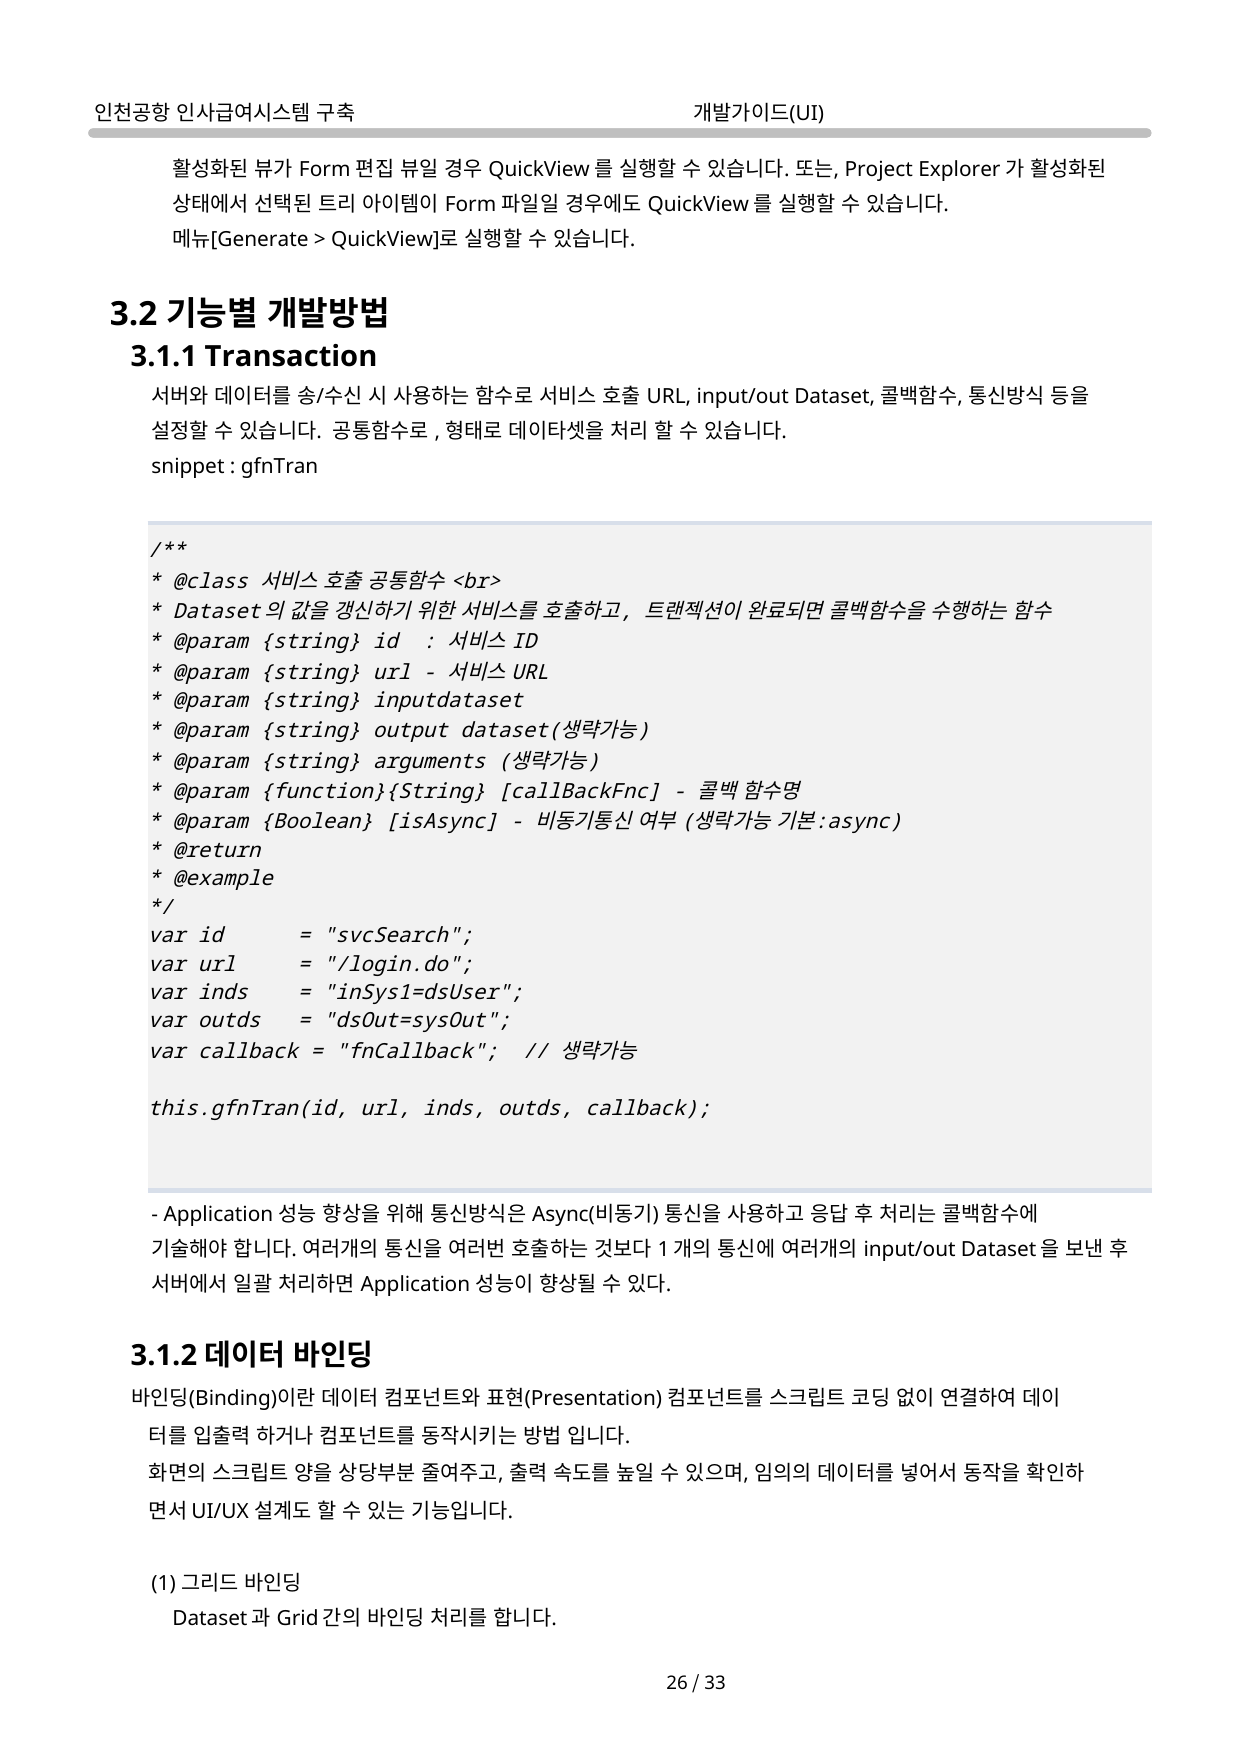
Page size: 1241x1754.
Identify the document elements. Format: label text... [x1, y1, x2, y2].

text (1) 그리드 바인딩 [151, 1562, 1152, 1597]
text */ [148, 877, 1152, 906]
text 바인딩(Binding)이란 데이터 컴포넌트와 표현(Presentation) 컴포넌트를 스크립트 코딩 없이 연결하여 데이 [109, 1374, 1152, 1412]
text var outds = "dsOut=sysOut"; [148, 991, 1152, 1019]
text this.gfnTran(id, url, inds, outds, callback); [148, 1078, 1152, 1107]
text 서버와 데이터를 송/수신 시 사용하는 함수로 서비스 호출 URL, input/out Dataset, 콜백함수, 통신방식 등을 설정할 수 있습니다. 공통함수로 , 형태로 데이타셋을 처리 할 수 있습니다. snippet : gfnTran [151, 375, 1152, 479]
text * @param {function}{String} [callBackFnc] - 콜백 함수명 [148, 760, 1152, 790]
text * @param {Boolean} [isAsync] - 비동기통신 여부 (생락가능 기본:async) [148, 790, 1152, 820]
text - Application 성능 향상을 위해 통신방식은 Async(비동기) 통신을 사용하고 응답 후 처리는 콜백함수에 [151, 1193, 1152, 1227]
subtitle 3.1.2 데이터 바인딩 [130, 1332, 1152, 1374]
text Dataset과 Grid간의 바인딩 처리를 합니다. [172, 1597, 1152, 1631]
text 활성화된 뷰가 Form 편집 뷰일 경우 QuickView를 실행할 수 있습니다. 또는, Project Explorer가 활성화된 상태에서 선택된 트리 아이템이 Form 파일일 경우에도 QuickView를 실행할 수 있습니다. [172, 148, 1152, 217]
text 화면의 스크립트 양을 상당부분 줄여주고, 출력 속도를 높일 수 있으며, 임의의 데이터를 넣어서 동작을 확인하 [109, 1449, 1152, 1487]
text * @param {string} output dataset(생략가능) [148, 699, 1152, 729]
text * @return [148, 820, 1152, 849]
text 메뉴[Generate > QuickView]로 실행할 수 있습니다. [172, 217, 1152, 252]
text * Dataset의 값을 갱신하기 위한 서비스를 호출하고, 트랜젝션이 완료되면 콜백함수을 수행하는 함수 [148, 580, 1152, 610]
text * @param {string} inputdataset [148, 671, 1152, 699]
text var inds = "inSys1=dsUser"; [148, 963, 1152, 991]
text * @param {string} url - 서비스 URL [148, 640, 1152, 671]
text 기술해야 합니다. 여러개의 통신을 여러번 호출하는 것보다 1개의 통신에 여러개의 input/out Dataset을 보낸 후 서버에서 일괄 처리하면 Application 성능이 향상될 수 있다. [151, 1227, 1152, 1297]
text /** [148, 525, 1152, 549]
text 면서UI/UX 설계도 할 수 있는 기능입니다. [109, 1487, 1152, 1524]
text var callback = "fnCallback"; // 생략가능 [148, 1019, 1152, 1050]
subtitle 3.2 기능별 개발방법 [109, 287, 1152, 335]
text * @class 서비스 호출 공통함수 <br> [148, 549, 1152, 580]
text * @param {string} id : 서비스 ID [148, 610, 1152, 640]
text var url = "/login.do"; [148, 934, 1152, 963]
text * @param {string} arguments (생략가능) [148, 729, 1152, 760]
text * @example [148, 849, 1152, 877]
text var id = "svcSearch"; [148, 906, 1152, 934]
subtitle 3.1.1 Transaction [130, 335, 1152, 375]
text 터를 입출력 하거나 컴포넌트를 동작시키는 방법 입니다. [109, 1412, 1152, 1449]
